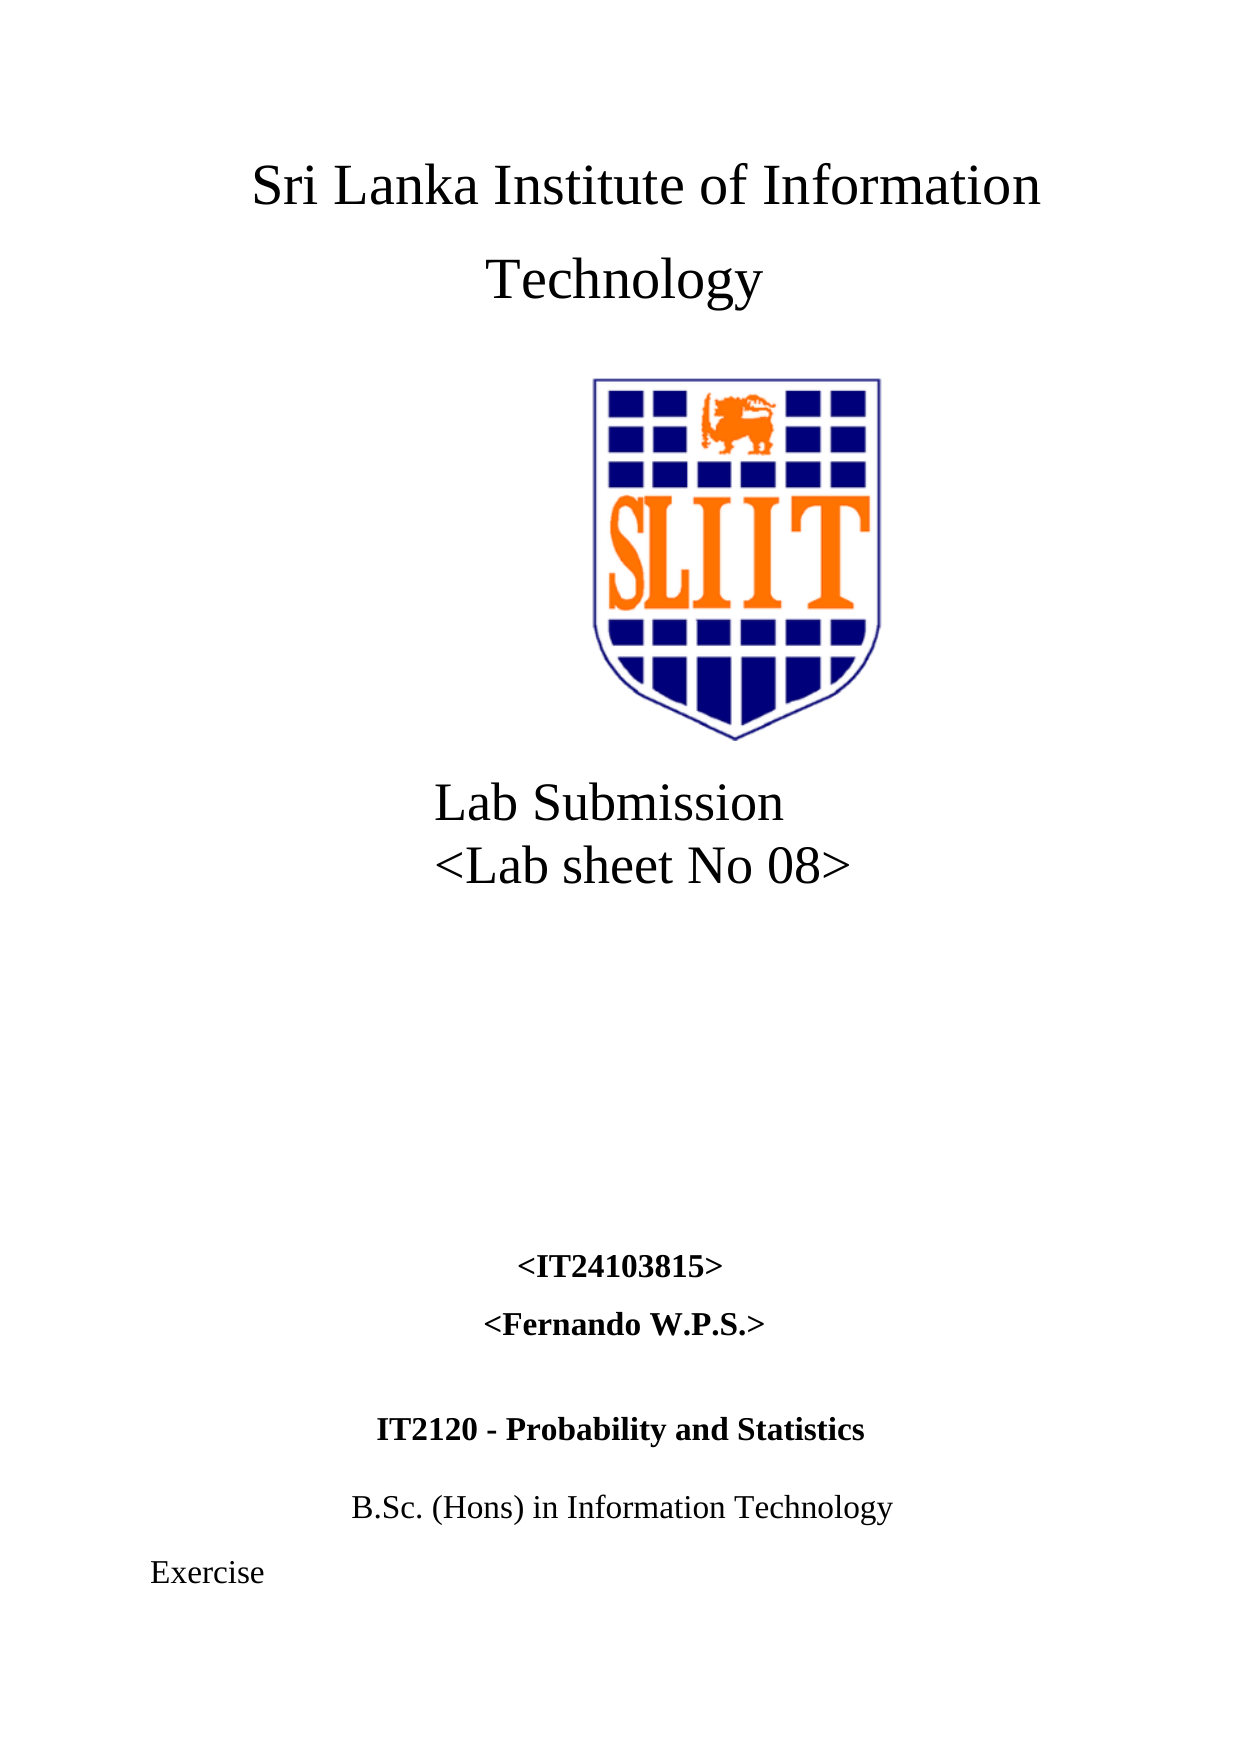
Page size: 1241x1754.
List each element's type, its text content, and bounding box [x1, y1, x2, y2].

text Technology [150, 244, 1090, 312]
text Exercise [150, 1552, 1090, 1590]
text <IT24103815> [150, 1246, 1090, 1284]
text <Lab sheet No 08> [150, 833, 1090, 895]
picture [591, 378, 883, 741]
text Lab Submission [150, 770, 1090, 833]
text <Fernando W.P.S.> [150, 1304, 1090, 1342]
text B.Sc. (Hons) in Information Technology [296, 1487, 940, 1525]
text Sri Lanka Institute of Information [150, 150, 1090, 217]
text IT2120 - Probability and Statistics [268, 1401, 949, 1456]
